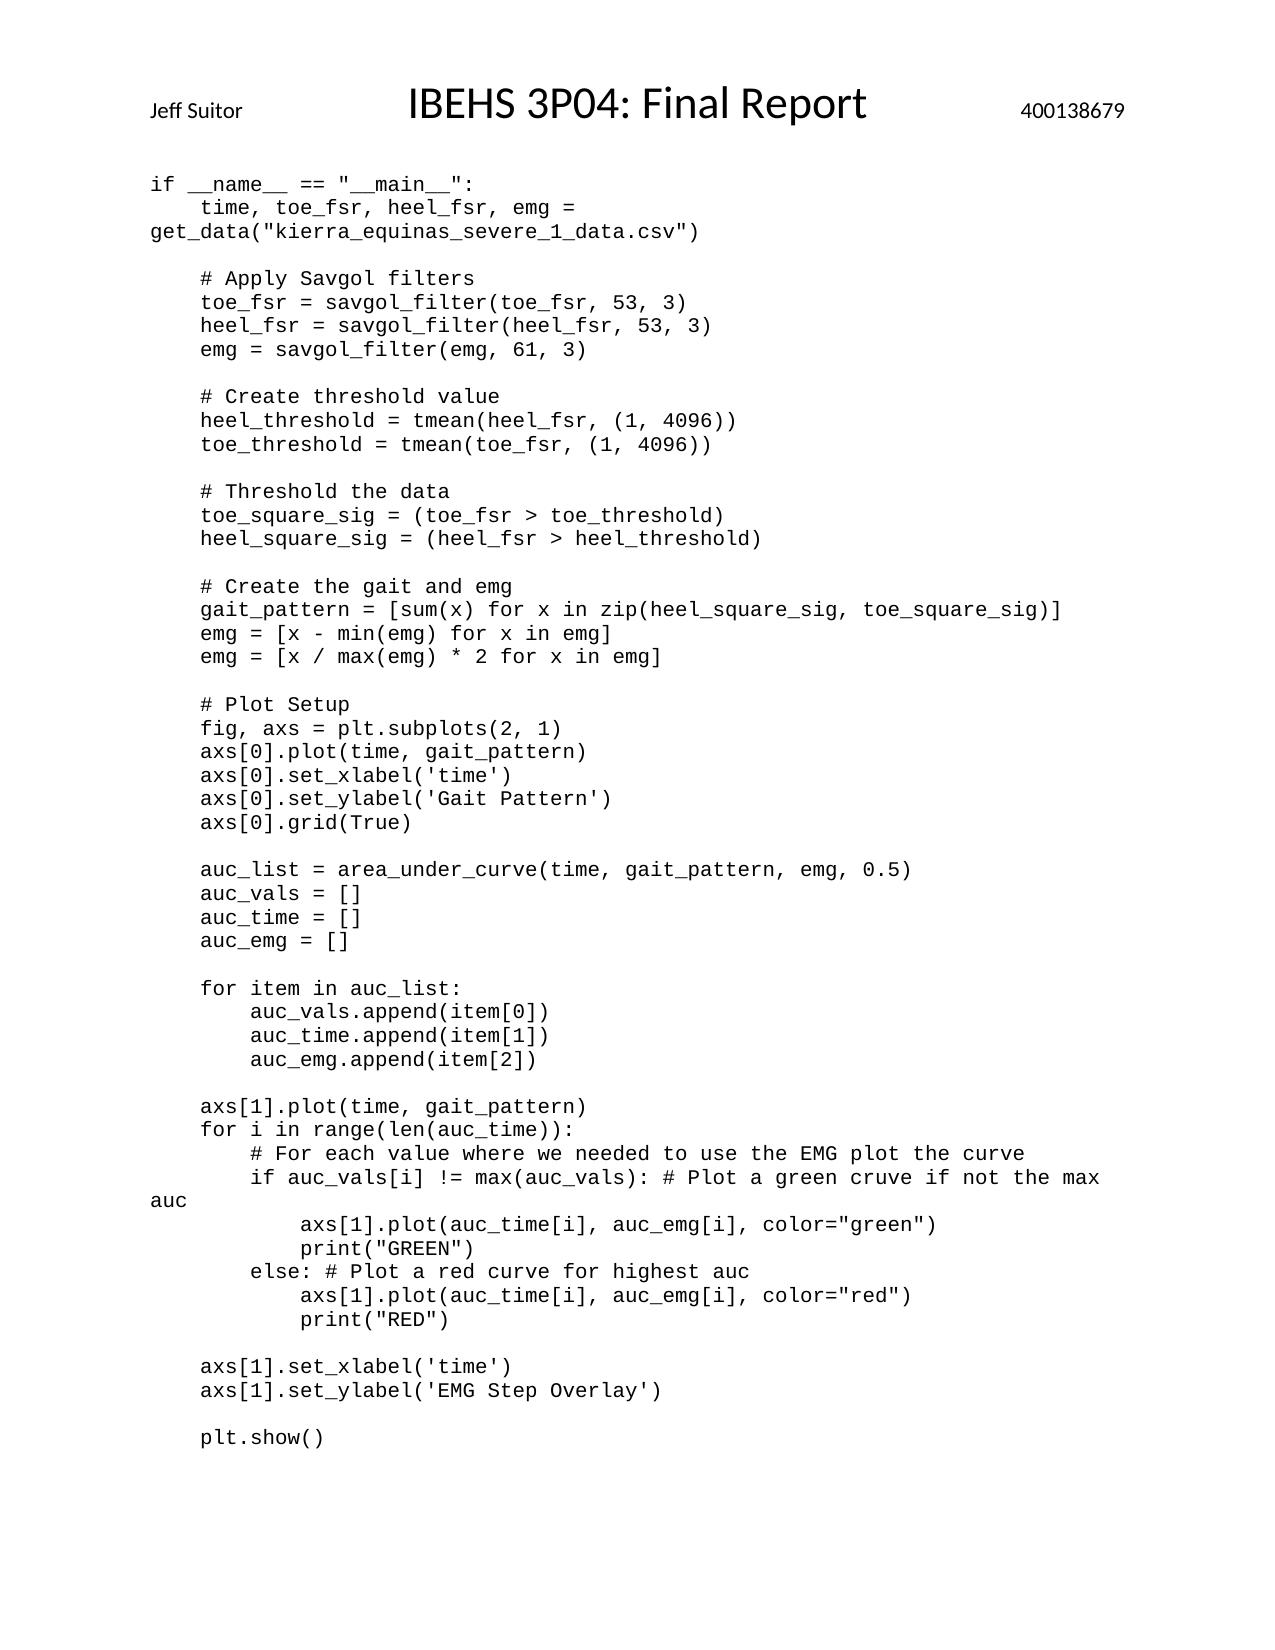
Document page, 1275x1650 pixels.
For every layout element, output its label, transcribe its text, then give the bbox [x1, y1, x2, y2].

text toe_threshold = tmean(toe_fsr, (1, 4096)) [150, 434, 1125, 457]
text axs[0].set_xlabel('time') [150, 765, 1125, 788]
text toe_fsr = savgol_filter(toe_fsr, 53, 3) [150, 292, 1125, 316]
text auc_vals.append(item[0]) [150, 1001, 1125, 1025]
text toe_square_sig = (toe_fsr > toe_threshold) [150, 505, 1125, 528]
text # For each value where we needed to use the EMG plot the curve [150, 1143, 1125, 1167]
text auc_emg = [] [150, 930, 1125, 954]
text gait_pattern = [sum(x) for x in zip(heel_square_sig, toe_square_sig)] [150, 599, 1125, 623]
text auc_vals = [] [150, 883, 1125, 907]
text axs[1].plot(time, gait_pattern) [150, 1096, 1125, 1119]
text # Threshold the data [150, 481, 1125, 505]
text heel_fsr = savgol_filter(heel_fsr, 53, 3) [150, 316, 1125, 339]
text emg = [x - min(emg) for x in emg] [150, 623, 1125, 647]
text # Create the gait and emg [150, 576, 1125, 599]
text axs[0].set_ylabel('Gait Pattern') [150, 788, 1125, 812]
text emg = savgol_filter(emg, 61, 3) [150, 339, 1125, 363]
text axs[1].set_xlabel('time') [150, 1356, 1125, 1379]
text auc_list = area_under_curve(time, gait_pattern, emg, 0.5) [150, 859, 1125, 883]
text else: # Plot a red curve for highest auc [150, 1261, 1125, 1285]
text for i in range(len(auc_time)): [150, 1119, 1125, 1143]
text plt.show() [150, 1427, 1125, 1451]
text axs[1].plot(auc_time[i], auc_emg[i], color="red") [150, 1285, 1125, 1309]
text if __name__ == "__main__": [150, 174, 1125, 197]
text time, toe_fsr, heel_fsr, emg = get_data("kierra_equinas_severe_1_data.csv") [150, 197, 1125, 244]
text auc_time.append(item[1]) [150, 1025, 1125, 1048]
text axs[0].grid(True) [150, 812, 1125, 836]
text if auc_vals[i] != max(auc_vals): # Plot a green cruve if not the max auc [150, 1167, 1125, 1214]
text fig, axs = plt.subplots(2, 1) [150, 717, 1125, 741]
text heel_square_sig = (heel_fsr > heel_threshold) [150, 528, 1125, 552]
text axs[0].plot(time, gait_pattern) [150, 741, 1125, 765]
text for item in auc_list: [150, 978, 1125, 1001]
text print("RED") [150, 1309, 1125, 1332]
text axs[1].set_ylabel('EMG Step Overlay') [150, 1379, 1125, 1403]
text print("GREEN") [150, 1238, 1125, 1261]
text heel_threshold = tmean(heel_fsr, (1, 4096)) [150, 410, 1125, 434]
text axs[1].plot(auc_time[i], auc_emg[i], color="green") [150, 1214, 1125, 1238]
text auc_time = [] [150, 907, 1125, 930]
text # Plot Setup [150, 694, 1125, 717]
text # Apply Savgol filters [150, 268, 1125, 292]
text emg = [x / max(emg) * 2 for x in emg] [150, 647, 1125, 670]
text auc_emg.append(item[2]) [150, 1048, 1125, 1072]
text # Create threshold value [150, 386, 1125, 410]
